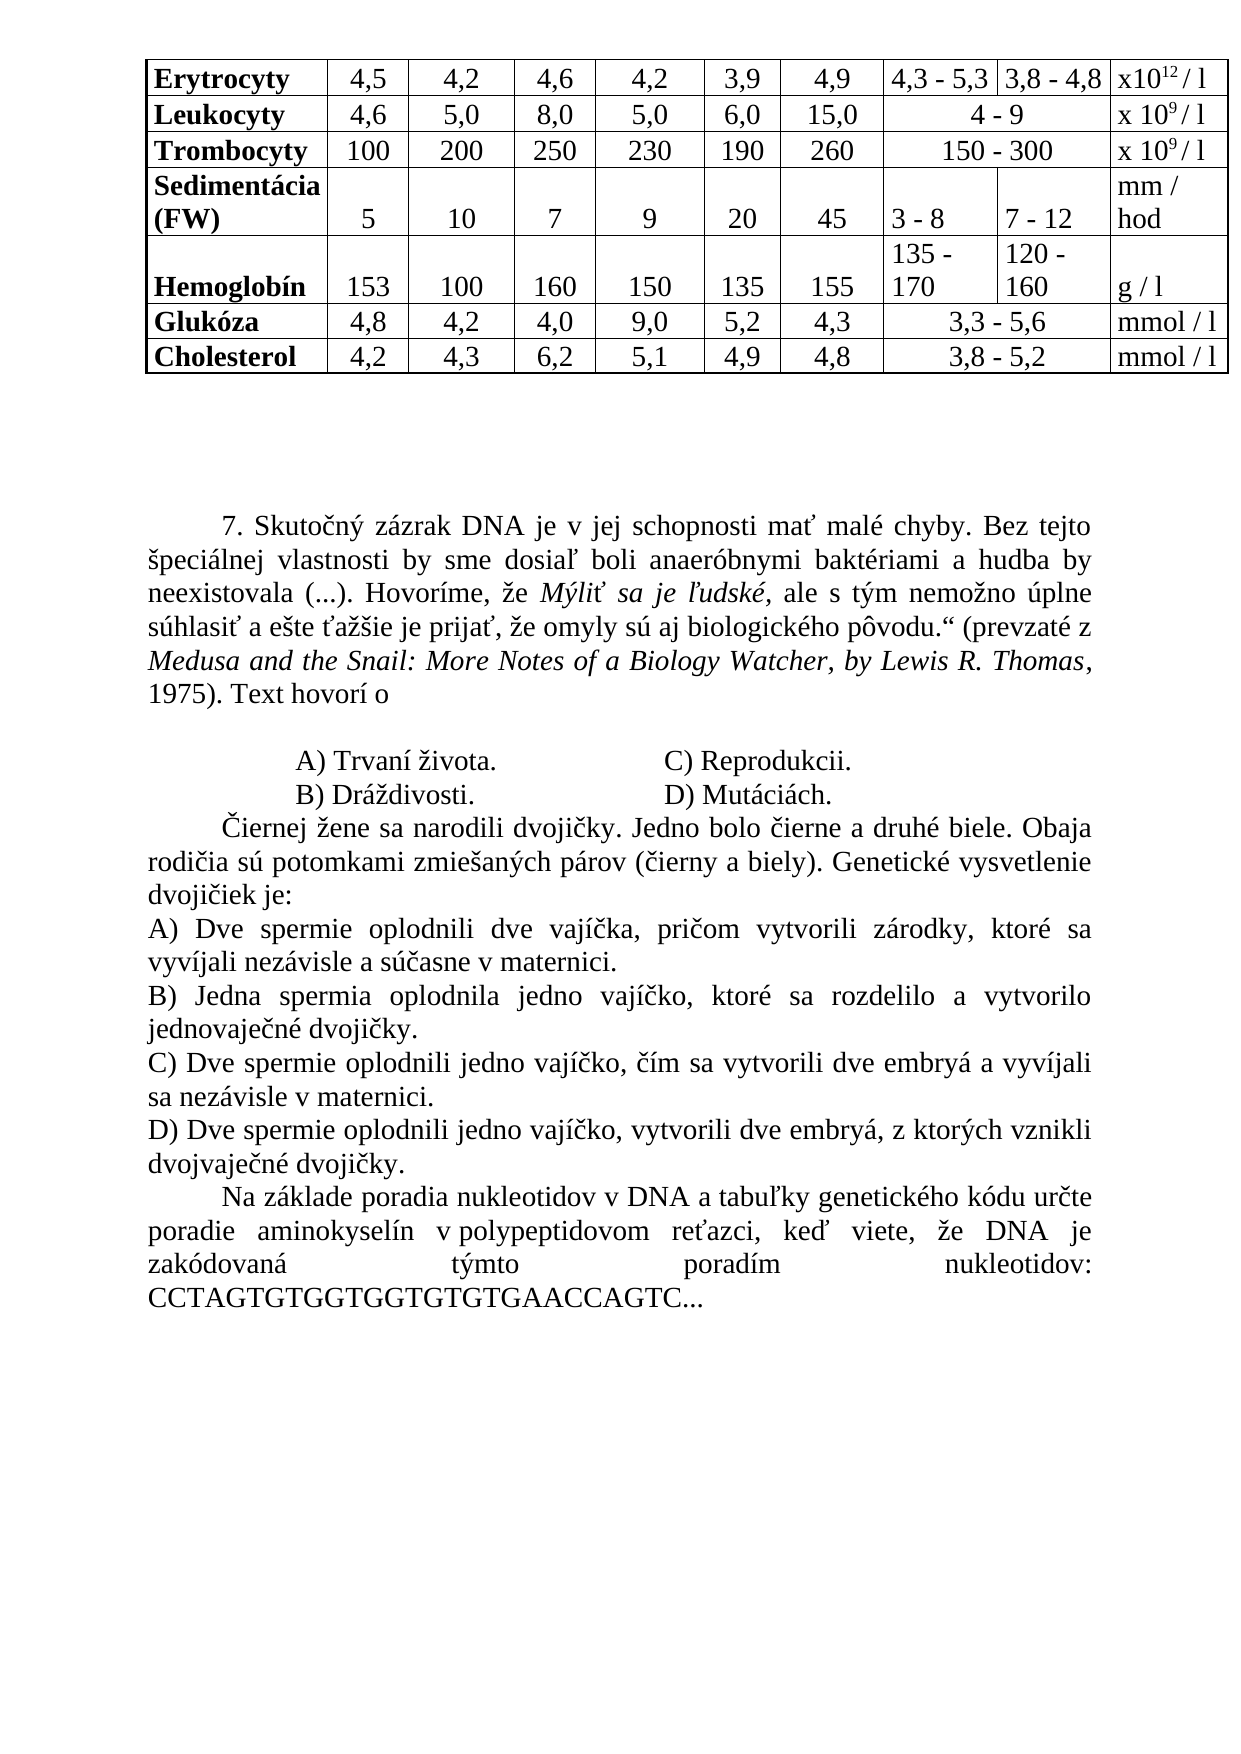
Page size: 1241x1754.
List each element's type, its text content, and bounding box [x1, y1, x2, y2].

table_cell 4,8 [328, 304, 408, 338]
text A) Trvaní života. C) Reprodukcii. [221, 743, 1093, 777]
table_cell 120 - 160 [998, 236, 1110, 303]
table_cell 4,0 [515, 304, 595, 338]
table_cell 135 [705, 236, 780, 303]
table_cell 4,2 [409, 304, 514, 338]
table_cell 6,2 [515, 339, 595, 372]
text B) Jedna spermia oplodnila jedno vajíčko, ktoré sa rozdelilo a vytvorilo jednovaječné dvojičky. [148, 978, 1093, 1045]
table_cell 4,9 [705, 339, 780, 372]
text 7. Skutočný zázrak DNA je v jej schopnosti mať malé chyby. Bez tejto špeciálnej vlastnosti by sme dosiaľ boli anaeróbnymi baktériami a hudba by neexistovala (...). Hovoríme, že Mýliť sa je ľudské, ale s tým nemožno úplne súhlasiť a ešte ťažšie je prijať, že omyly sú aj biologického pôvodu.“ (prevzaté z Medusa and the Snail: More Notes of a Biology Watcher, by Lewis R. Thomas, 1975). Text hovorí o [148, 508, 1093, 710]
table_cell x 109 / l [1111, 132, 1227, 167]
table_cell Sedimentácia (FW) [148, 168, 327, 235]
table_cell 4,6 [328, 96, 408, 131]
table_cell 260 [781, 132, 883, 167]
table_cell 5,0 [409, 96, 514, 131]
table_cell 150 [596, 236, 704, 303]
table_cell mm / hod [1111, 168, 1227, 235]
table_cell 4,3 [781, 304, 883, 338]
table_cell 190 [705, 132, 780, 167]
table_cell Trombocyty [148, 132, 327, 167]
table_cell x 109 / l [1111, 96, 1227, 131]
table_cell 7 - 12 [998, 168, 1110, 235]
table_cell 153 [328, 236, 408, 303]
table_cell mmol / l [1111, 339, 1227, 372]
table_cell 9 [596, 168, 704, 235]
table_cell g / l [1111, 236, 1227, 303]
table_cell 4,2 [596, 60, 704, 95]
table_cell 160 [515, 236, 595, 303]
table_cell 135 - 170 [884, 236, 997, 303]
table_cell 5,0 [596, 96, 704, 131]
table_cell Erytrocyty [148, 60, 327, 95]
table_cell 150 - 300 [884, 132, 1110, 167]
table_cell 230 [596, 132, 704, 167]
table_cell 100 [328, 132, 408, 167]
table_cell x1012 / l [1111, 60, 1227, 95]
text Na základe poradia nukleotidov v DNA a tabuľky genetického kódu určte poradie aminokyselín v polypeptidovom reťazci, keď viete, že DNA je zakódovaná týmto poradím nukleotidov: CCTAGTGTGGTGGTGTGTGAACCAGTC... [148, 1179, 1093, 1313]
table_cell 4,3 - 5,3 [884, 60, 997, 95]
text A) Dve spermie oplodnili dve vajíčka, pričom vytvorili zárodky, ktoré sa vyvíjali nezávisle a súčasne v maternici. [148, 911, 1093, 978]
table_cell Hemoglobín [148, 236, 327, 303]
table_cell 100 [409, 236, 514, 303]
table_cell 3,9 [705, 60, 780, 95]
table_cell 3,8 - 4,8 [998, 60, 1110, 95]
text D) Dve spermie oplodnili jedno vajíčko, vytvorili dve embryá, z ktorých vznikli dvojvaječné dvojičky. [148, 1112, 1093, 1179]
table_cell 4,5 [328, 60, 408, 95]
table_cell 8,0 [515, 96, 595, 131]
table_cell 3,3 - 5,6 [884, 304, 1110, 338]
table_cell mmol / l [1111, 304, 1227, 338]
table_cell 4,2 [409, 60, 514, 95]
table_cell 4,6 [515, 60, 595, 95]
table_cell 5,1 [596, 339, 704, 372]
table_cell 4,8 [781, 339, 883, 372]
table_cell 4 - 9 [884, 96, 1110, 131]
table_cell 20 [705, 168, 780, 235]
table_cell 250 [515, 132, 595, 167]
table_cell 5,2 [705, 304, 780, 338]
table_cell 45 [781, 168, 883, 235]
table_cell 10 [409, 168, 514, 235]
table_cell 155 [781, 236, 883, 303]
table_cell 9,0 [596, 304, 704, 338]
table_cell 200 [409, 132, 514, 167]
table_cell 15,0 [781, 96, 883, 131]
text C) Dve spermie oplodnili jedno vajíčko, čím sa vytvorili dve embryá a vyvíjali sa nezávisle v maternici. [148, 1045, 1093, 1112]
text Čiernej žene sa narodili dvojičky. Jedno bolo čierne a druhé biele. Obaja rodičia sú potomkami zmiešaných párov (čierny a biely). Genetické vysvetlenie dvojičiek je: [148, 810, 1093, 911]
table_cell 5 [328, 168, 408, 235]
table_cell Cholesterol [148, 339, 327, 372]
table_cell 3,8 - 5,2 [884, 339, 1110, 372]
table_cell 4,3 [409, 339, 514, 372]
text B) Dráždivosti. D) Mutáciách. [221, 777, 1093, 810]
table_cell 6,0 [705, 96, 780, 131]
table_cell 7 [515, 168, 595, 235]
table_cell 4,2 [328, 339, 408, 372]
table_cell 3 - 8 [884, 168, 997, 235]
table_cell Glukóza [148, 304, 327, 338]
table_cell 4,9 [781, 60, 883, 95]
table_cell Leukocyty [148, 96, 327, 131]
